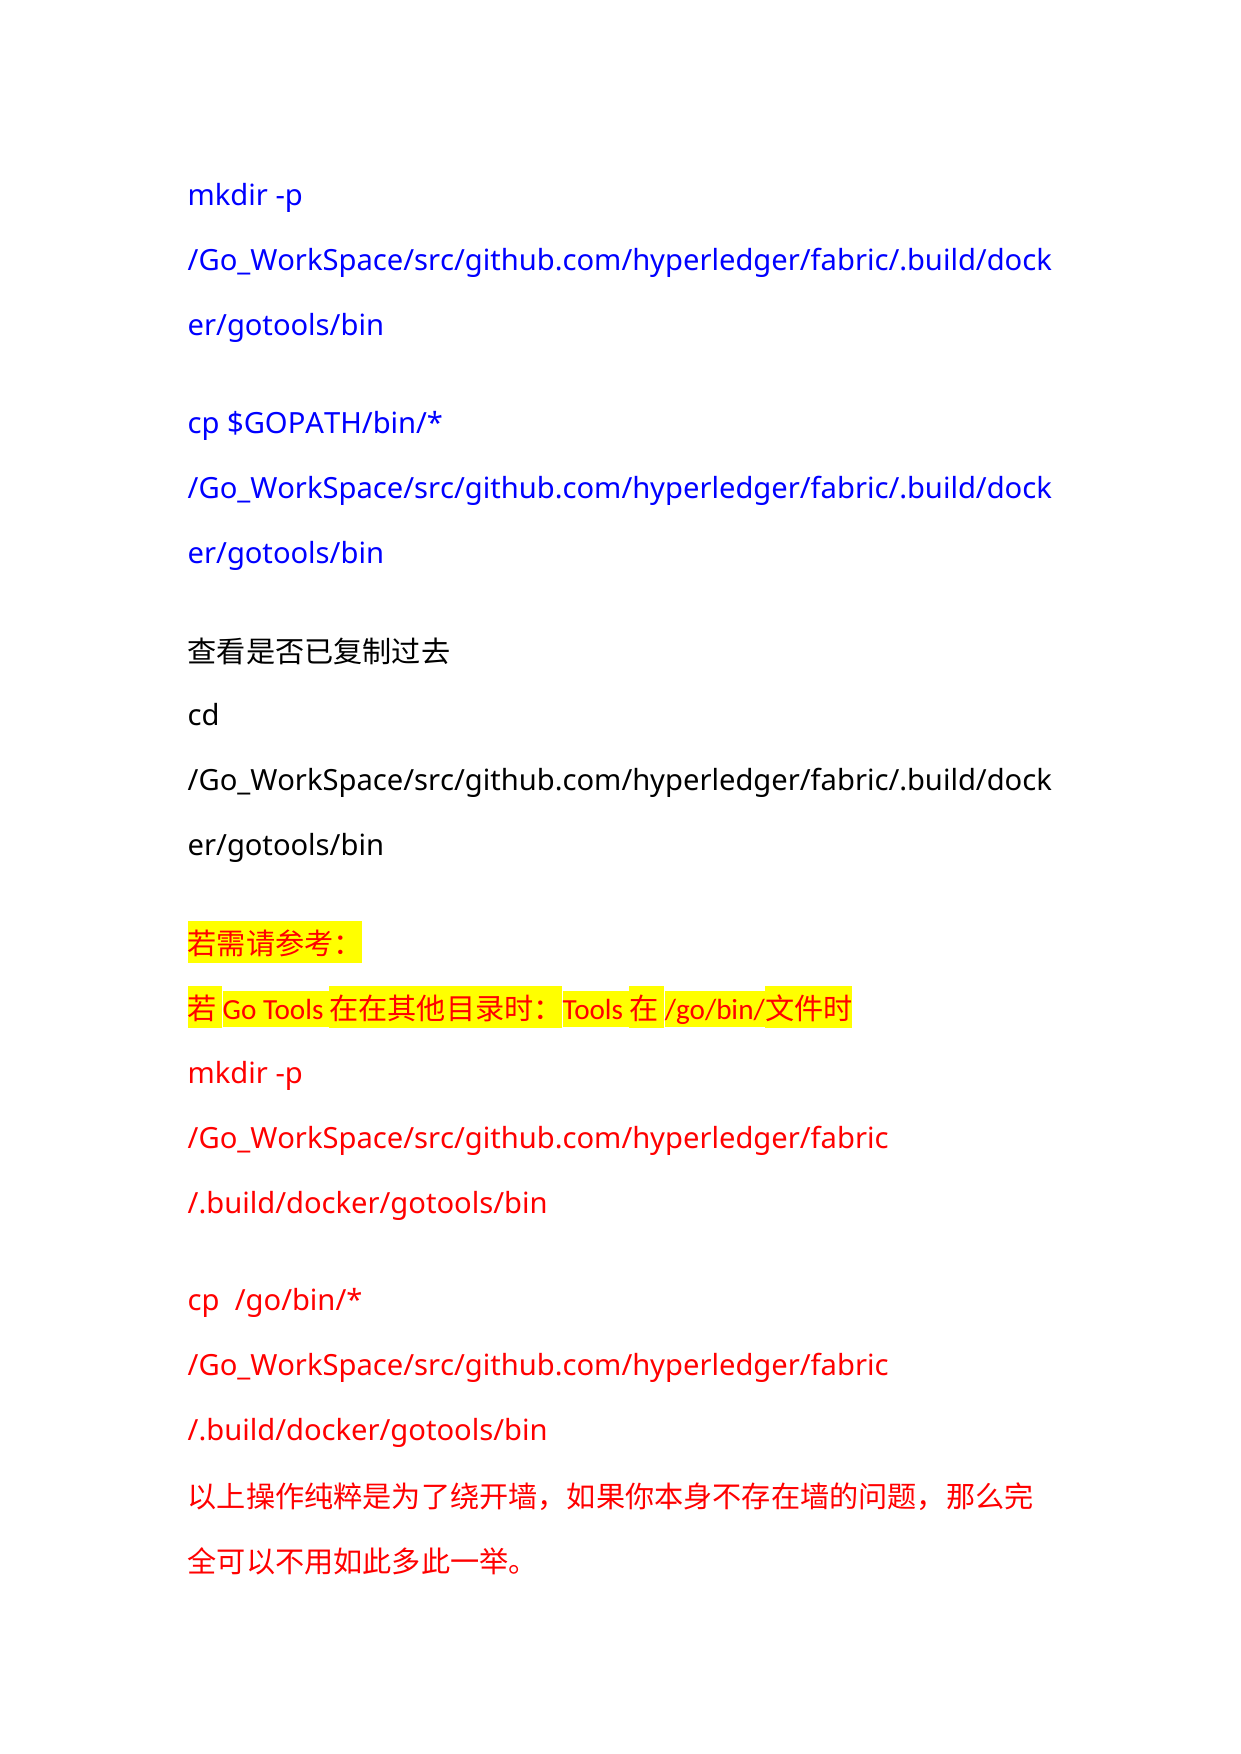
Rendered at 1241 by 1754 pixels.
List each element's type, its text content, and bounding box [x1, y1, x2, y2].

text cp $GOPATH/bin/* /Go_WorkSpace/src/github.com/hyperledger/fabric/.build/docker/gotools/bin [187, 389, 1053, 584]
text mkdir -p /Go_WorkSpace/src/github.com/hyperledger/fabric/.build/docker/gotools/bin [187, 1039, 1053, 1234]
text mkdir -p /Go_WorkSpace/src/github.com/hyperledger/fabric/.build/docker/gotools/bin [187, 162, 1053, 357]
text 若需请参考： [187, 909, 1053, 974]
text 若Go Tools在在其他目录时：Tools在 /go/bin/文件时 [187, 974, 1053, 1039]
text 查看是否已复制过去 [187, 617, 1053, 682]
text cp /go/bin/* /Go_WorkSpace/src/github.com/hyperledger/fabric/.build/docker/gotools/bin [187, 1267, 1053, 1462]
text cd /Go_WorkSpace/src/github.com/hyperledger/fabric/.build/docker/gotools/bin [187, 682, 1053, 877]
text 以上操作纯粹是为了绕开墙，如果你本身不存在墙的问题，那么完全可以不用如此多此一举。 [187, 1462, 1053, 1592]
